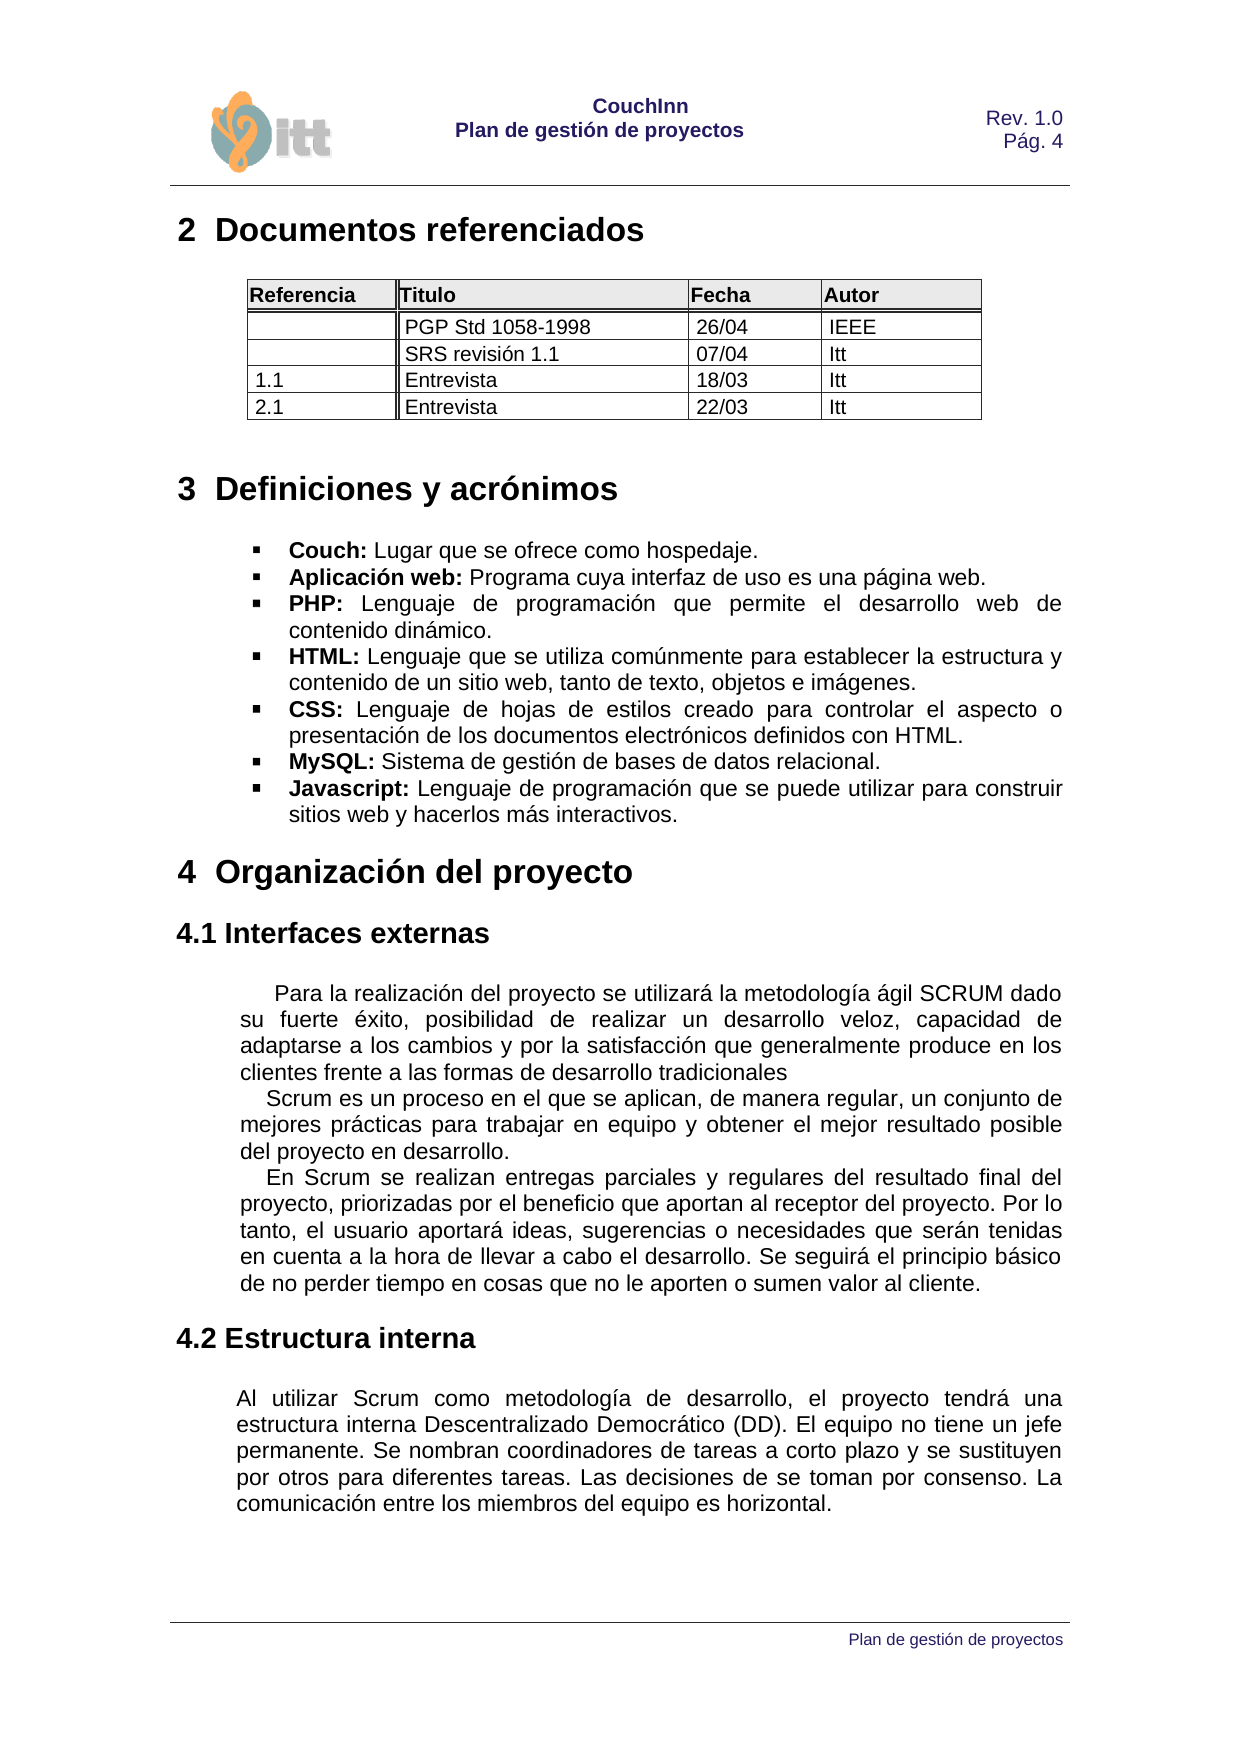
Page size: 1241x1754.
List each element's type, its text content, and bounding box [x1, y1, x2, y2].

table_cell Itt [822, 340, 981, 365]
subtitle Documentos referenciados [177, 210, 1063, 248]
table_cell 26/04 [689, 313, 821, 338]
table_cell Entrevista [400, 366, 688, 392]
subtitle 4.2 Estructura interna [176, 1321, 1063, 1354]
table_cell 07/04 [689, 340, 821, 365]
text Scrum es un proceso en el que se aplican, de manera regular, un conjunto de mejores prácticas para trabajar en equipo y obtener el mejor resultado posible del proyecto en desarrollo. [240, 1085, 1063, 1164]
table_cell [248, 313, 395, 338]
table_cell 1.1 [248, 366, 395, 392]
table_cell SRS revisión 1.1 [400, 340, 688, 365]
picture [201, 81, 342, 178]
table_cell Itt [822, 393, 981, 419]
table_cell 22/03 [689, 393, 821, 419]
table_cell [248, 340, 395, 365]
list HTML: Lenguaje que se utiliza comúnmente para establecer la estructura y contenido de un sitio web, tanto de texto, objetos e imágenes. [251, 643, 1063, 696]
list PHP: Lenguaje de programación que permite el desarrollo web de contenido dinámico. [251, 590, 1063, 643]
table_header Fecha [689, 280, 821, 308]
table_cell IEEE [822, 313, 981, 338]
list Javascript: Lenguaje de programación que se puede utilizar para construir sitios web y hacerlos más interactivos. [251, 775, 1063, 827]
list Couch: Lugar que se ofrece como hospedaje. [251, 537, 1063, 564]
table_cell PGP Std 1058-1998 [400, 313, 688, 338]
table_cell 2.1 [248, 393, 395, 419]
subtitle 4.1 Interfaces externas [176, 916, 1063, 949]
list CSS: Lenguaje de hojas de estilos creado para controlar el aspecto o presentación de los documentos electrónicos definidos con HTML. [251, 696, 1063, 748]
text Para la realización del proyecto se utilizará la metodología ágil SCRUM dado su fuerte éxito, posibilidad de realizar un desarrollo veloz, capacidad de adaptarse a los cambios y por la satisfacción que generalmente produce en los clientes frente a las formas de desarrollo tradicionales [240, 979, 1063, 1085]
table_cell Entrevista [400, 393, 688, 419]
table_header Titulo [400, 280, 688, 308]
table_cell Itt [822, 366, 981, 392]
text En Scrum se realizan entregas parciales y regulares del resultado final del proyecto, priorizadas por el beneficio que aportan al receptor del proyecto. Por lo tanto, el usuario aportará ideas, sugerencias o necesidades que serán tenidas en cuenta a la hora de llevar a cabo el desarrollo. Se seguirá el principio básico de no perder tiempo en cosas que no le aporten o sumen valor al cliente. [240, 1164, 1063, 1296]
text Al utilizar Scrum como metodología de desarrollo, el proyecto tendrá una estructura interna Descentralizado Democrático (DD). El equipo no tiene un jefe permanente. Se nombran coordinadores de tareas a corto plazo y se sustituyen por otros para diferentes tareas. Las decisiones de se toman por consenso. La comunicación entre los miembros del equipo es horizontal. [236, 1384, 1063, 1516]
list MySQL: Sistema de gestión de bases de datos relacional. [251, 748, 1063, 775]
subtitle Organización del proyecto [177, 852, 1063, 891]
subtitle Definiciones y acrónimos [177, 469, 1063, 507]
table_cell 18/03 [689, 366, 821, 392]
table_header Autor [822, 280, 981, 308]
list Aplicación web: Programa cuya interfaz de uso es una página web. [251, 564, 1063, 590]
table_header Referencia [248, 280, 395, 308]
